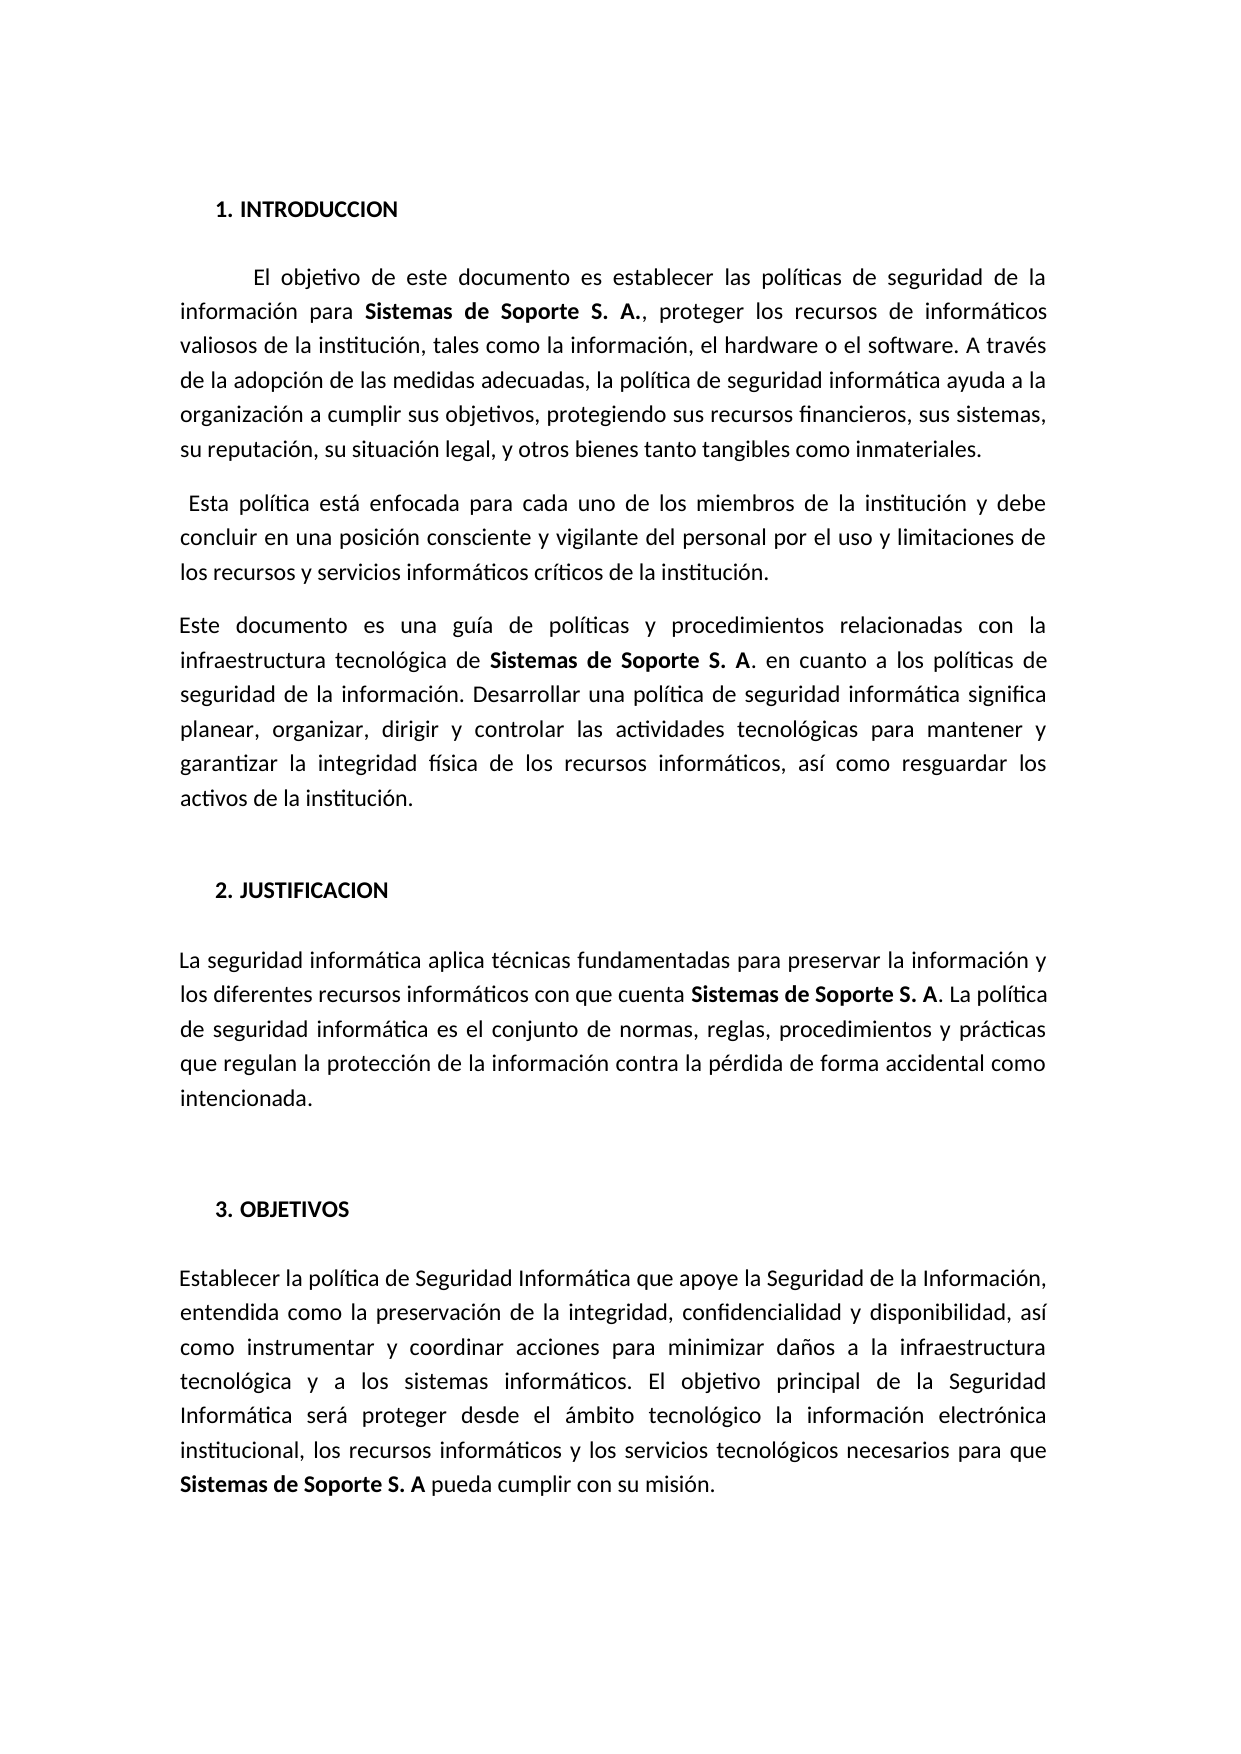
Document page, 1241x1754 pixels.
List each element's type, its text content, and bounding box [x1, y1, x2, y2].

subtitle 1. INTRODUCCION [215, 194, 1063, 223]
subtitle 2. JUSTIFICACION [215, 875, 1063, 904]
text Este documento es una guía de políticas y procedimientos relacionadas con la infraestructura tecnológica de Sistemas de Soporte S. A. en cuanto a los políticas de seguridad de la información. Desarrollar una política de seguridad informática significa planear, organizar, dirigir y controlar las actividades tecnológicas para mantener y garantizar la integridad física de los recursos informáticos, así como resguardar los activos de la institución. [179, 611, 1048, 812]
subtitle 3. OBJETIVOS [215, 1194, 1063, 1224]
text Esta política está enfocada para cada uno de los miembros de la institución y debe concluir en una posición consciente y vigilante del personal por el uso y limitaciones de los recursos y servicios informáticos críticos de la institución. [179, 488, 1048, 586]
text La seguridad informática aplica técnicas fundamentadas para preservar la información y los diferentes recursos informáticos con que cuenta Sistemas de Soporte S. A. La política de seguridad informática es el conjunto de normas, reglas, procedimientos y prácticas que regulan la protección de la información contra la pérdida de forma accidental como intencionada. [179, 945, 1048, 1112]
text El objetivo de este documento es establecer las políticas de seguridad de la información para Sistemas de Soporte S. A., proteger los recursos de informáticos valiosos de la institución, tales como la información, el hardware o el software. A través de la adopción de las medidas adecuadas, la política de seguridad informática ayuda a la organización a cumplir sus objetivos, protegiendo sus recursos financieros, sus sistemas, su reputación, su situación legal, y otros bienes tanto tangibles como inmateriales. [179, 262, 1048, 463]
text Establecer la política de Seguridad Informática que apoye la Seguridad de la Información, entendida como la preservación de la integridad, confidencialidad y disponibilidad, así como instrumentar y coordinar acciones para minimizar daños a la infraestructura tecnológica y a los sistemas informáticos. El objetivo principal de la Seguridad Informática será proteger desde el ámbito tecnológico la información electrónica institucional, los recursos informáticos y los servicios tecnológicos necesarios para que Sistemas de Soporte S. A pueda cumplir con su misión. [179, 1263, 1048, 1499]
